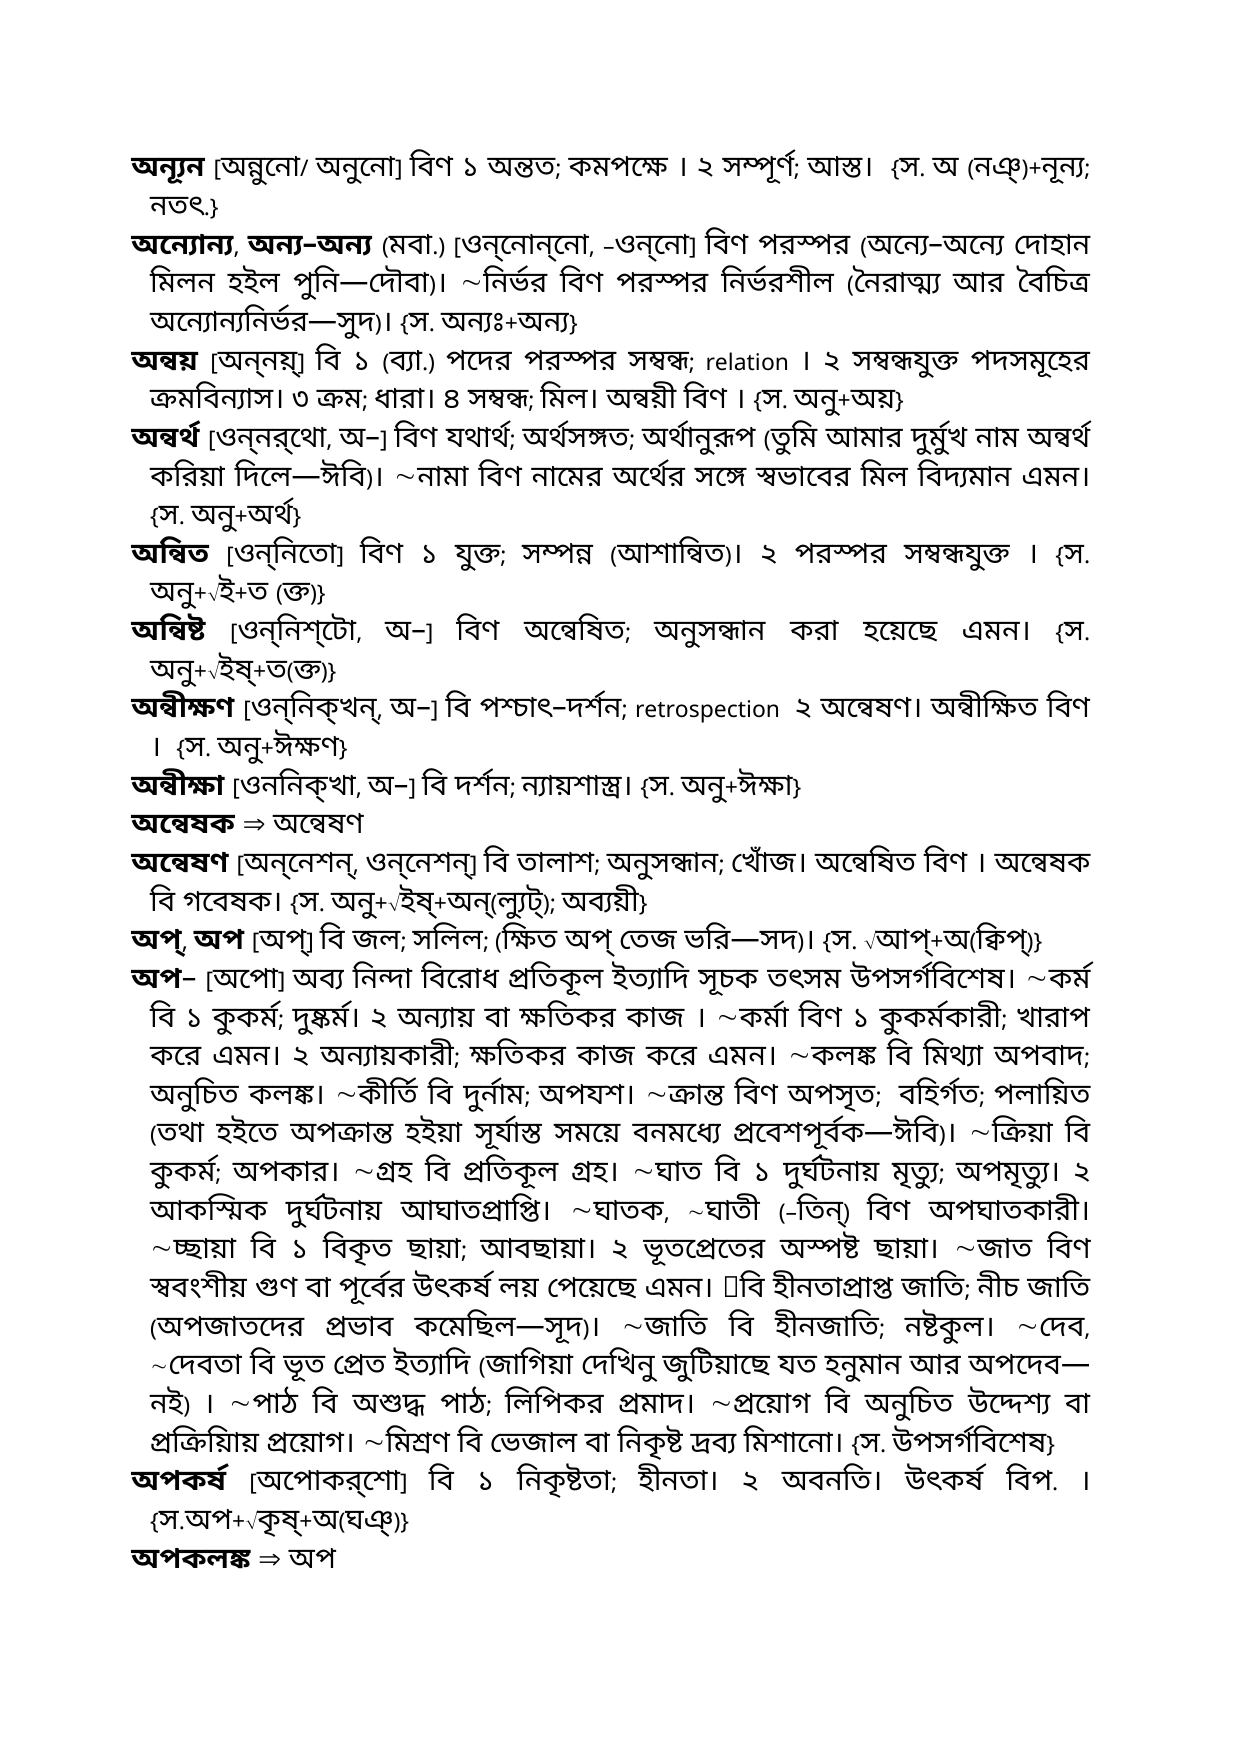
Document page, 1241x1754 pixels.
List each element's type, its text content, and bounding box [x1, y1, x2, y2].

text অন্বেষণ [অন্‌নেশন্, ওন্‌নেশন্] বি তালাশ; অনুসন্ধান; খোঁজ। অন্বেষিত বিণ । অন্বেষক বি গবেষক। {স. অনু+ইষ্+অন্(ল্যুট্); অব্যয়ী} [131, 846, 1090, 923]
text অপকলঙ্ক অপ [131, 1541, 1090, 1580]
text অন্বিত [ওন্‌নিতো] বিণ ১ যুক্ত; সম্পন্ন (আশান্বিত)। ২ পরস্পর সম্বন্ধযুক্ত । {স. অনু+ই+ত (ক্ত)} [131, 536, 1090, 614]
text অন্বীক্ষা [ওননিক্‌খা, অ–] বি দর্শন; ন্যায়শাস্ত্র। {স. অনু+ঈক্ষা} [131, 768, 1090, 807]
text অপ– [অপো] অব্য নিন্দা বিরোধ প্রতিকূল ইত্যাদি সূচক তৎসম উপসর্গবিশেষ। কর্ম বি ১ কুকর্ম; দুষ্কর্ম। ২ অন্যায় বা ক্ষতিকর কাজ । কর্মা বিণ ১ কুকর্মকারী; খারাপ করে এমন। ২ অন্যায়কারী; ক্ষতিকর কাজ করে এমন। কলঙ্ক বি মিথ্যা অপবাদ; অনুচিত কলঙ্ক। কীর্তি বি দুর্নাম; অপযশ। ক্রান্ত বিণ অপসৃত; বহির্গত; পলায়িত (তথা হইতে অপক্রান্ত হইয়া সূর্যাস্ত সময়ে বনমধ্যে প্রবেশপূর্বক—ঈবি)। ক্রিয়া বি কুকর্ম; অপকার। গ্রহ বি প্রতিকূল গ্রহ। ঘাত বি ১ দুর্ঘটনায় মৃত্যু; অপমৃত্যু। ২ আকস্মিক দুর্ঘটনায় আঘাতপ্রাপ্তি। ঘাতক, ঘাতী (–তিন্) বিণ অপঘাতকারী। চ্ছায়া বি ১ বিকৃত ছায়া; আবছায়া। ২ ভূতপ্রেতের অস্পষ্ট ছায়া। জাত বিণ স্ববংশীয় গুণ বা পূর্বের উৎকর্ষ লয় পেয়েছে এমন। বি হীনতাপ্রাপ্ত জাতি; নীচ জাতি (অপজাতদের প্রভাব কমেছিল—সূদ)। জাতি বি হীনজাতি; নষ্টকুল। দেব, দেবতা বি ভূত প্রেত ইত্যাদি (জাগিয়া দেখিনু জুটিয়াছে যত হনুমান আর অপদেব—নই) । পাঠ বি অশুদ্ধ পাঠ; লিপিকর প্রমাদ। প্রয়োগ বি অনুচিত উদ্দেশ্য বা প্রক্রিয়িায় প্রয়োগ। মিশ্রণ বি ভেজাল বা নিকৃষ্ট দ্রব্য মিশানো। {স. উপসর্গবিশেষ} [131, 962, 1090, 1464]
text অন্যূন [অন্নুনো/ অনুনো] বিণ ১ অন্তত; কমপক্ষে । ২ সম্পূর্ণ; আস্ত। {স. অ (নঞ্)+নূন্য; নতৎ.} [131, 150, 1090, 227]
text অপ্, অপ [অপ্] বি জল; সলিল; (ক্ষিত অপ্ তেজ ভরি—সদ)। {স. আপ্+অ(ক্বিপ্)} [131, 923, 1090, 962]
text অপকর্ষ [অপোকর্‌শো] বি ১ নিকৃষ্টতা; হীনতা। ২ অবনতি। উৎকর্ষ বিপ. । {স.অপ+কৃষ্+অ(ঘঞ্)} [131, 1464, 1090, 1541]
text অন্বয় [অন্‌নয়্] বি ১ (ব্যা.) পদের পরস্পর সম্বন্ধ; relation । ২ সম্বন্ধযুক্ত পদসমূহের ক্রমবিন্যাস। ৩ ক্রম; ধারা। ৪ সম্বন্ধ; মিল। অন্বয়ী বিণ । {স. অনু+অয়} [131, 343, 1090, 421]
text অন্বেষক অন্বেষণ [131, 807, 1090, 846]
text অন্বিষ্ট [ওন্‌নিশ্‌টো, অ–] বিণ অন্বেষিত; অনুসন্ধান করা হয়েছে এমন। {স. অনু+ইষ্+ত(ক্ত)} [131, 614, 1090, 691]
text অন্বীক্ষণ [ওন্‌নিক্‌খন্, অ–] বি পশ্চাৎ–দর্শন; retrospection ২ অন্বেষণ। অন্বীক্ষিত বিণ । {স. অনু+ঈক্ষণ} [131, 691, 1090, 768]
text অন্যোন্য, অন্য–অন্য (মবা.) [ওন্‌নোন্‌নো, –ওন্‌নো] বিণ পরস্পর (অন্যে–অন্যে দোহান মিলন হইল পুনি—দৌবা)। নির্ভর বিণ পরস্পর নির্ভরশীল (নৈরাত্ম্য আর বৈচিত্র অন্যোন্যনির্ভর—সুদ)। {স. অন্যঃ+অন্য} [131, 227, 1090, 343]
text অন্বর্থ [ওন্‌নর্‌থো, অ–] বিণ যথার্থ; অর্থসঙ্গত; অর্থানুরূপ (তুমি আমার দুর্মুখ নাম অন্বর্থ করিয়া দিলে—ঈবি)। নামা বিণ নামের অর্থের সঙ্গে স্বভাবের মিল বিদ্যমান এমন। {স. অনু+অর্থ} [131, 421, 1090, 536]
